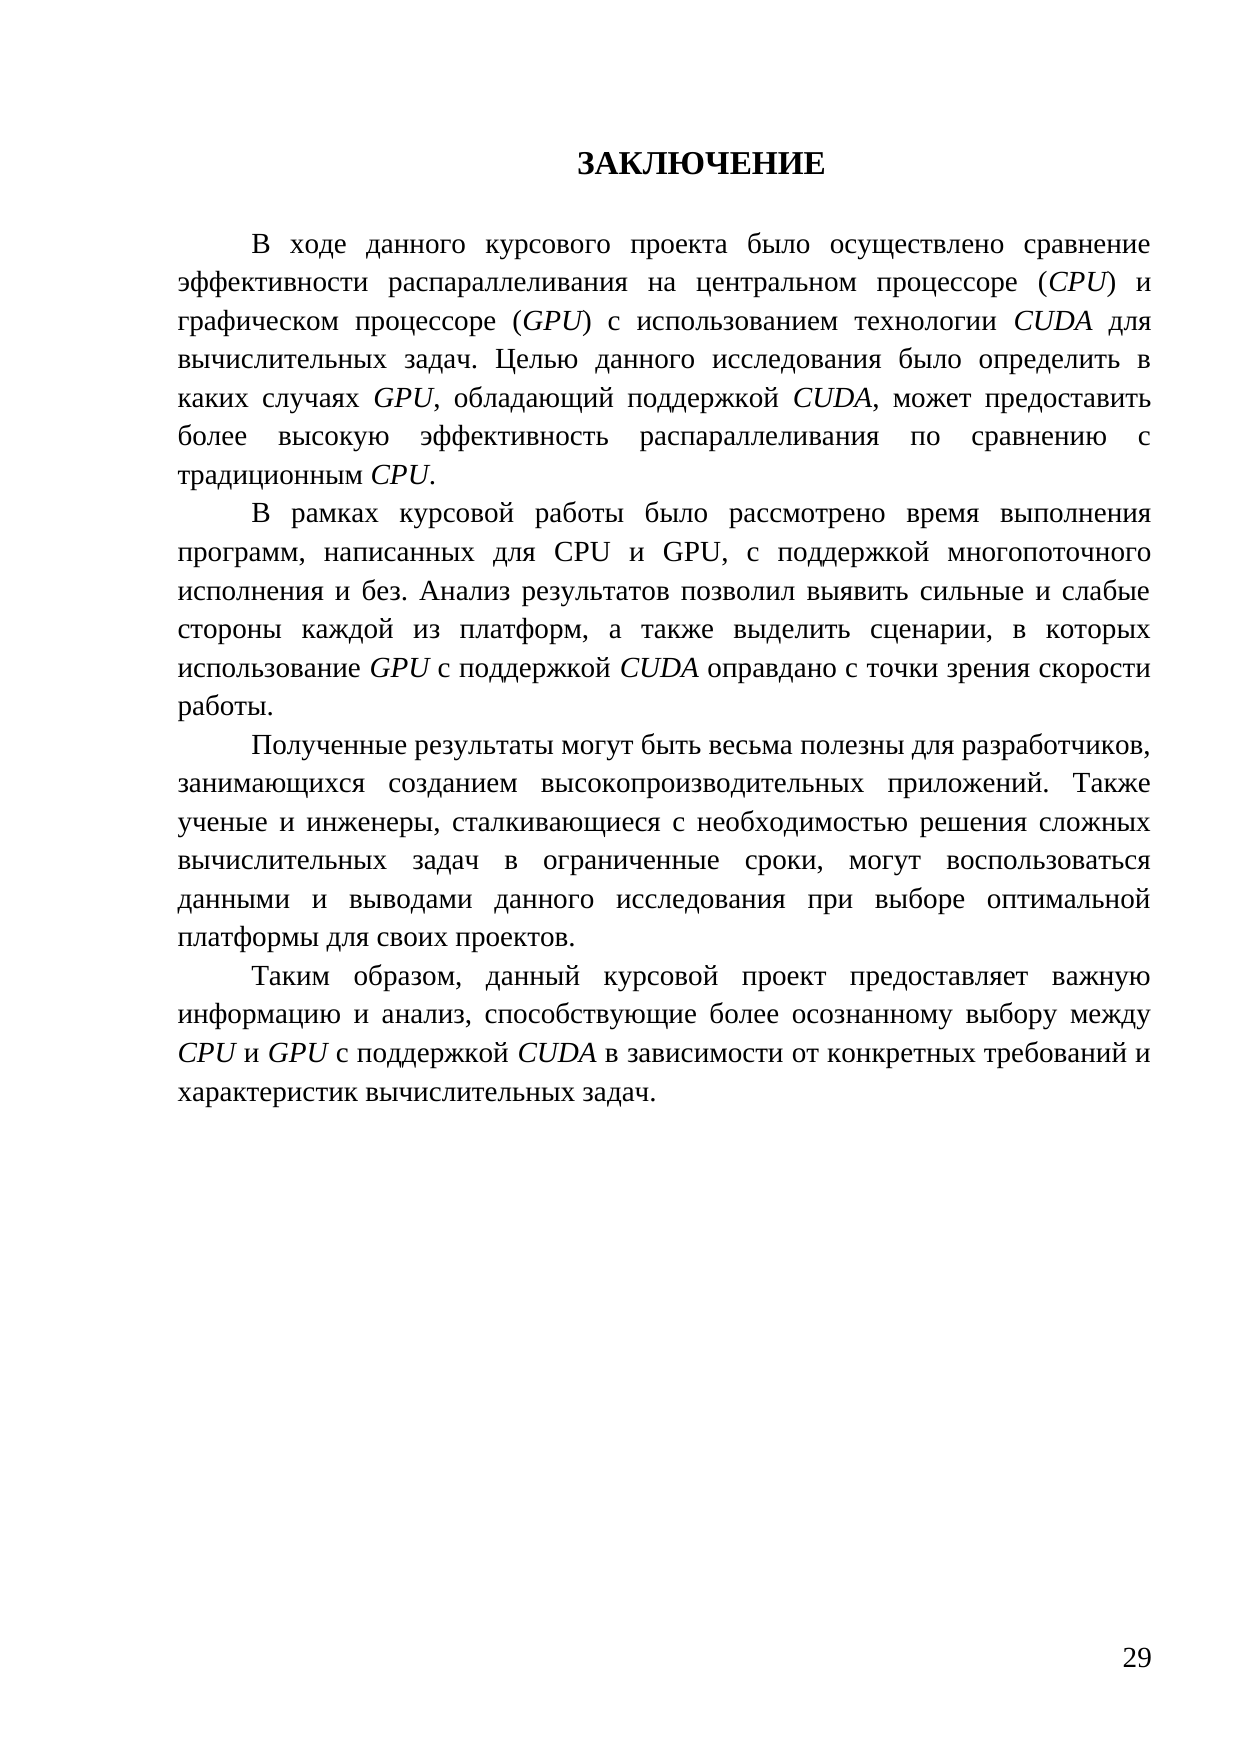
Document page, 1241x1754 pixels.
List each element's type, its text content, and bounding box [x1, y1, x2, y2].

text Полученные результаты могут быть весьма полезны для разработчиков, занимающихся созданием высокопроизводительных приложений. Также ученые и инженеры, сталкивающиеся с необходимостью решения сложных вычислительных задач в ограниченные сроки, могут воспользоваться данными и выводами данного исследования при выборе оптимальной платформы для своих проектов. [177, 727, 1152, 953]
text В рамках курсовой работы было рассмотрено время выполнения программ, написанных для CPU и GPU, с поддержкой многопоточного исполнения и без. Анализ результатов позволил выявить сильные и слабые стороны каждой из платформ, а также выделить сценарии, в которых использование GPU с поддержкой CUDA оправдано с точки зрения скорости работы. [177, 496, 1152, 722]
text Таким образом, данный курсовой проект предоставляет важную информацию и анализ, способствующие более осознанному выбору между CPU и GPU с поддержкой CUDA в зависимости от конкретных требований и характеристик вычислительных задач. [177, 958, 1152, 1107]
subtitle Заключение [177, 143, 1152, 181]
text В ходе данного курсового проекта было осуществлено сравнение эффективности распараллеливания на центральном процессоре (CPU) и графическом процессоре (GPU) с использованием технологии CUDA для вычислительных задач. Целью данного исследования было определить в каких случаях GPU, обладающий поддержкой CUDA, может предоставить более высокую эффективность распараллеливания по сравнению с традиционным CPU. [177, 226, 1152, 491]
